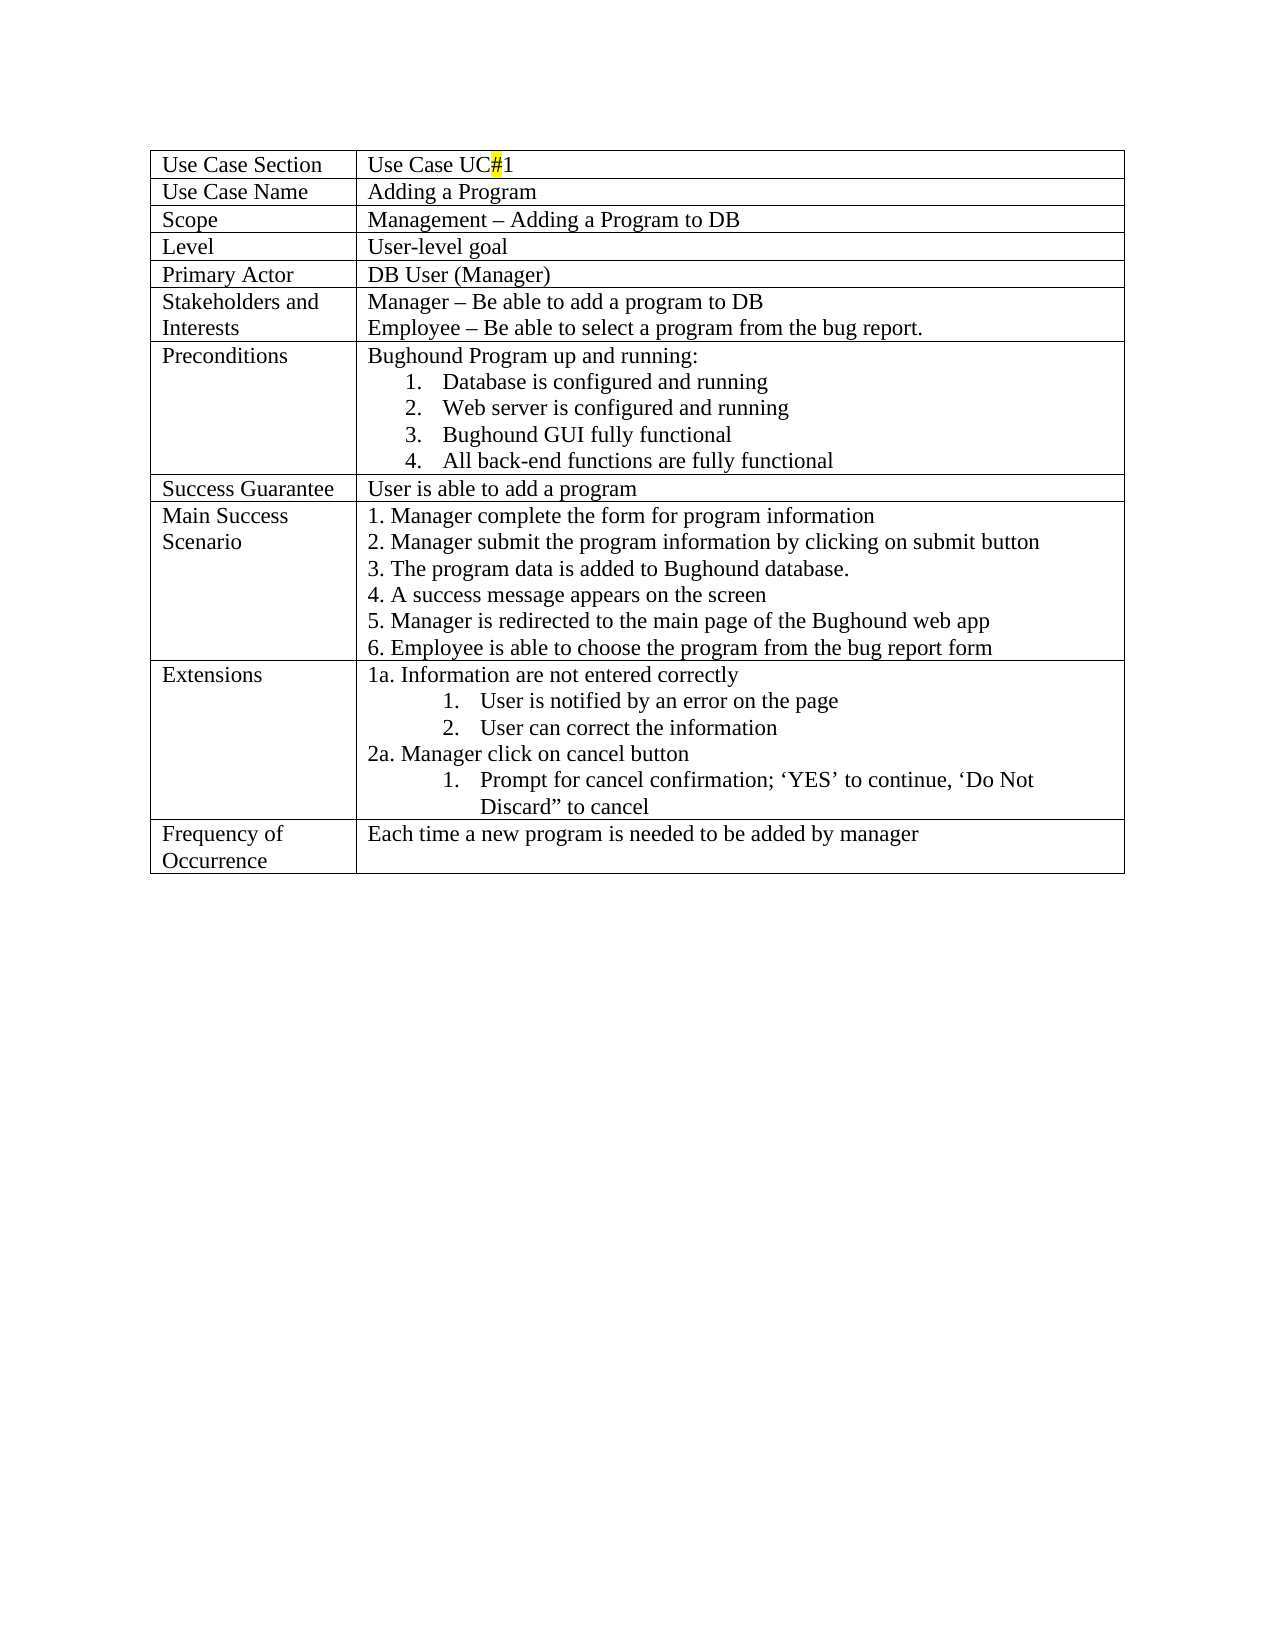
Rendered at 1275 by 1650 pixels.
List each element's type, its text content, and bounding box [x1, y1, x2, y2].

table_cell Adding a Program [357, 179, 1124, 205]
table_cell Main Success Scenario [151, 502, 356, 660]
table_cell Success Guarantee [151, 475, 356, 501]
table_cell Primary Actor [151, 261, 356, 287]
table_cell Frequency of Occurrence [151, 820, 356, 873]
table_cell Extensions [151, 661, 356, 819]
table_header Use Case Section [151, 151, 356, 177]
table_cell 1a. Information are not entered correctly User is notified by an error on the page User can correct the information 2a. Manager click on cancel button Prompt for cancel confirmation; ‘YES’ to continue, ‘Do Not Discard” to cancel [357, 661, 1124, 819]
table_cell Scope [151, 206, 356, 232]
table_cell Bughound Program up and running: Database is configured and running Web server is configured and running Bughound GUI fully functional All back-end functions are fully functional [357, 342, 1124, 473]
table_header Use Case UC#1 [357, 151, 491, 177]
table_cell Level [151, 233, 356, 259]
table_cell Management – Adding a Program to DB [357, 206, 1124, 232]
table_cell Manager – Be able to add a program to DB Employee – Be able to select a program from the bug report. [357, 288, 1124, 341]
table_cell DB User (Manager) [357, 261, 1124, 287]
table_header Use Case UC#1 [502, 151, 1124, 177]
table_cell Each time a new program is needed to be added by manager [357, 820, 1124, 873]
table_cell Preconditions [151, 342, 356, 473]
table_cell 1. Manager complete the form for program information 2. Manager submit the program information by clicking on submit button 3. The program data is added to Bughound database. 4. A success message appears on the screen 5. Manager is redirected to the main page of the Bughound web app 6. Employee is able to choose the program from the bug report form [357, 502, 1124, 660]
table_cell Use Case Name [151, 179, 356, 205]
table_cell User-level goal [357, 233, 1124, 259]
table_cell Stakeholders and Interests [151, 288, 356, 341]
table_cell User is able to add a program [357, 475, 1124, 501]
